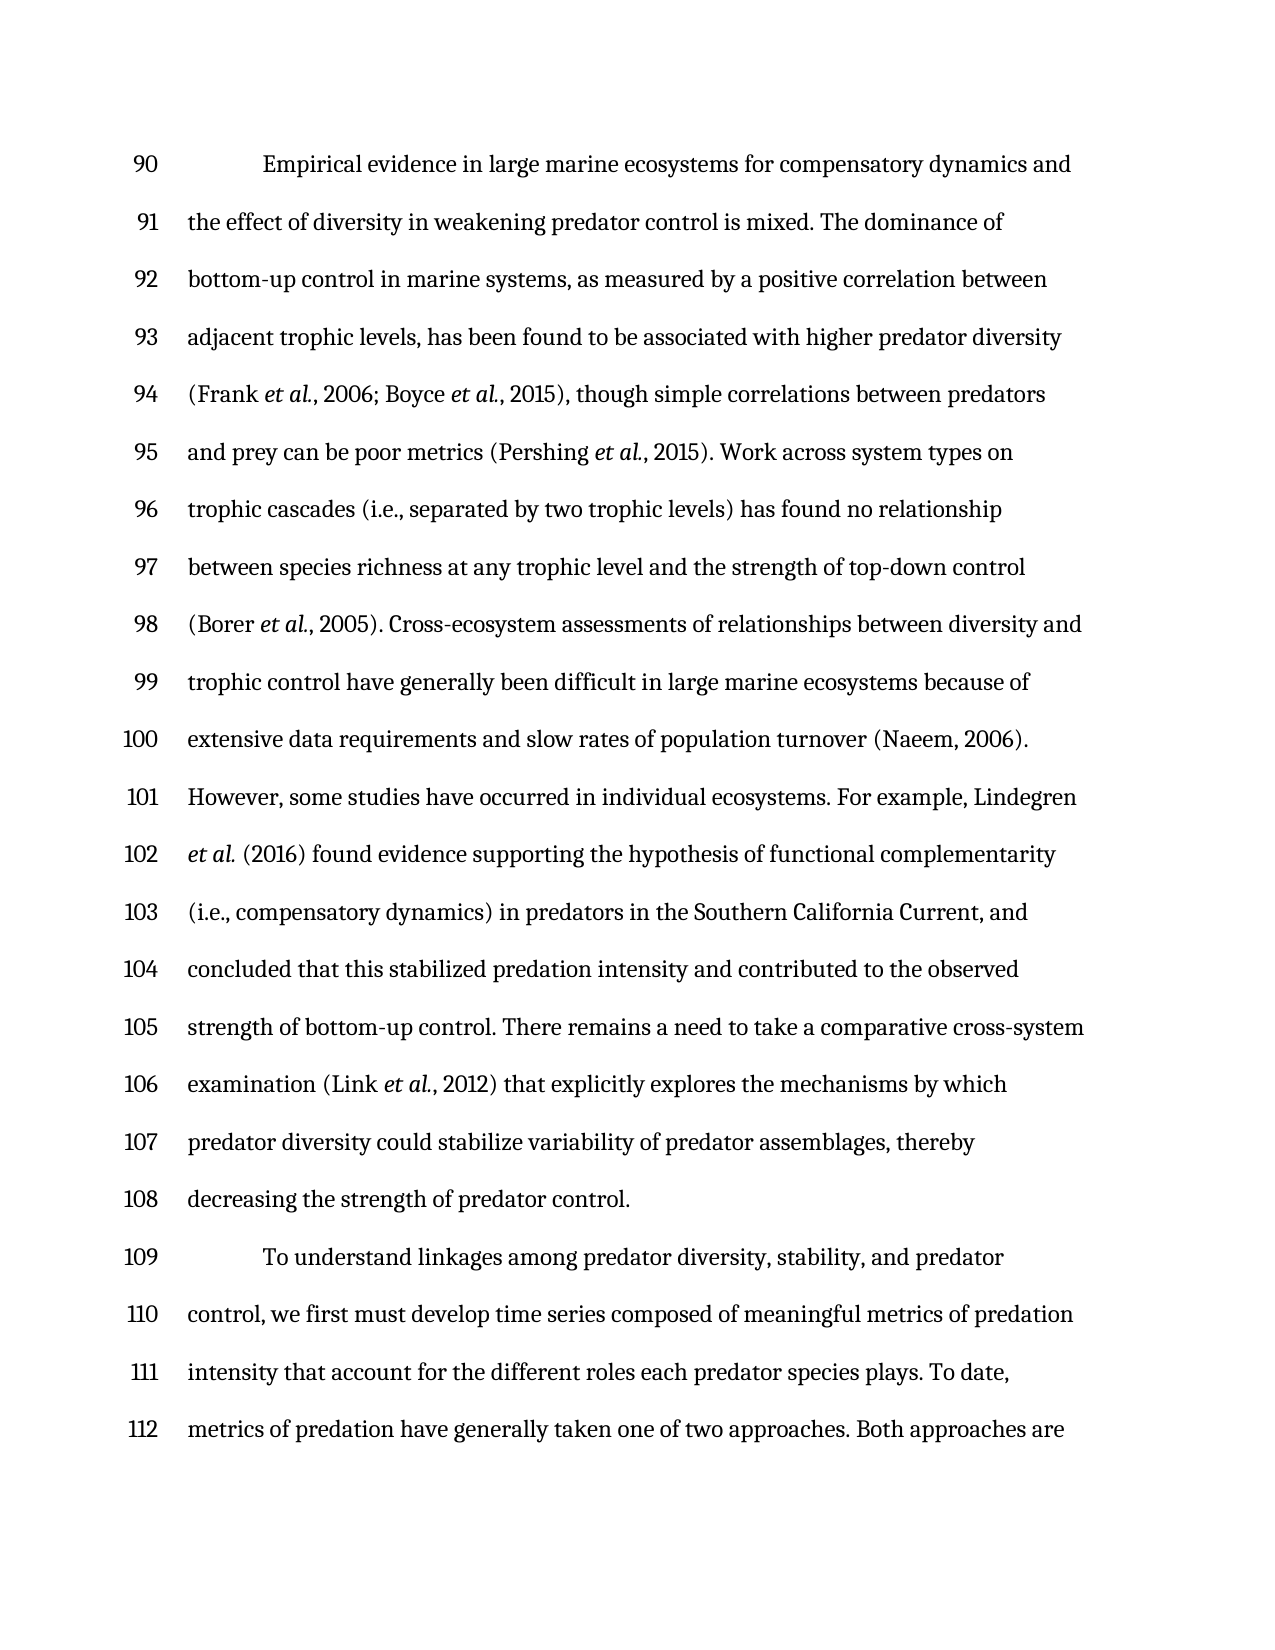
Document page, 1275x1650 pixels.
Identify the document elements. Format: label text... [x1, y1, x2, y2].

text Empirical evidence in large marine ecosystems for compensatory dynamics and the effect of diversity in weakening predator control is mixed. The dominance of bottom-up control in marine systems, as measured by a positive correlation between adjacent trophic levels, has been found to be associated with higher predator diversity (Frank et al., 2006; Boyce et al., 2015), though simple correlations between predators and prey can be poor metrics (Pershing et al., 2015). Work across system types on trophic cascades (i.e., separated by two trophic levels) has found no relationship between species richness at any trophic level and the strength of top-down control (Borer et al., 2005). Cross-ecosystem assessments of relationships between diversity and trophic control have generally been difficult in large marine ecosystems because of extensive data requirements and slow rates of population turnover (Naeem, 2006). However, some studies have occurred in individual ecosystems. For example, Lindegren et al. (2016) found evidence supporting the hypothesis of functional complementarity (i.e., compensatory dynamics) in predators in the Southern California Current, and concluded that this stabilized predation intensity and contributed to the observed strength of bottom-up control. There remains a need to take a comparative cross-system examination (Link et al., 2012) that explicitly explores the mechanisms by which predator diversity could stabilize variability of predator assemblages, thereby decreasing the strength of predator control. [187, 150, 1087, 1214]
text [187, 1242, 1087, 1444]
